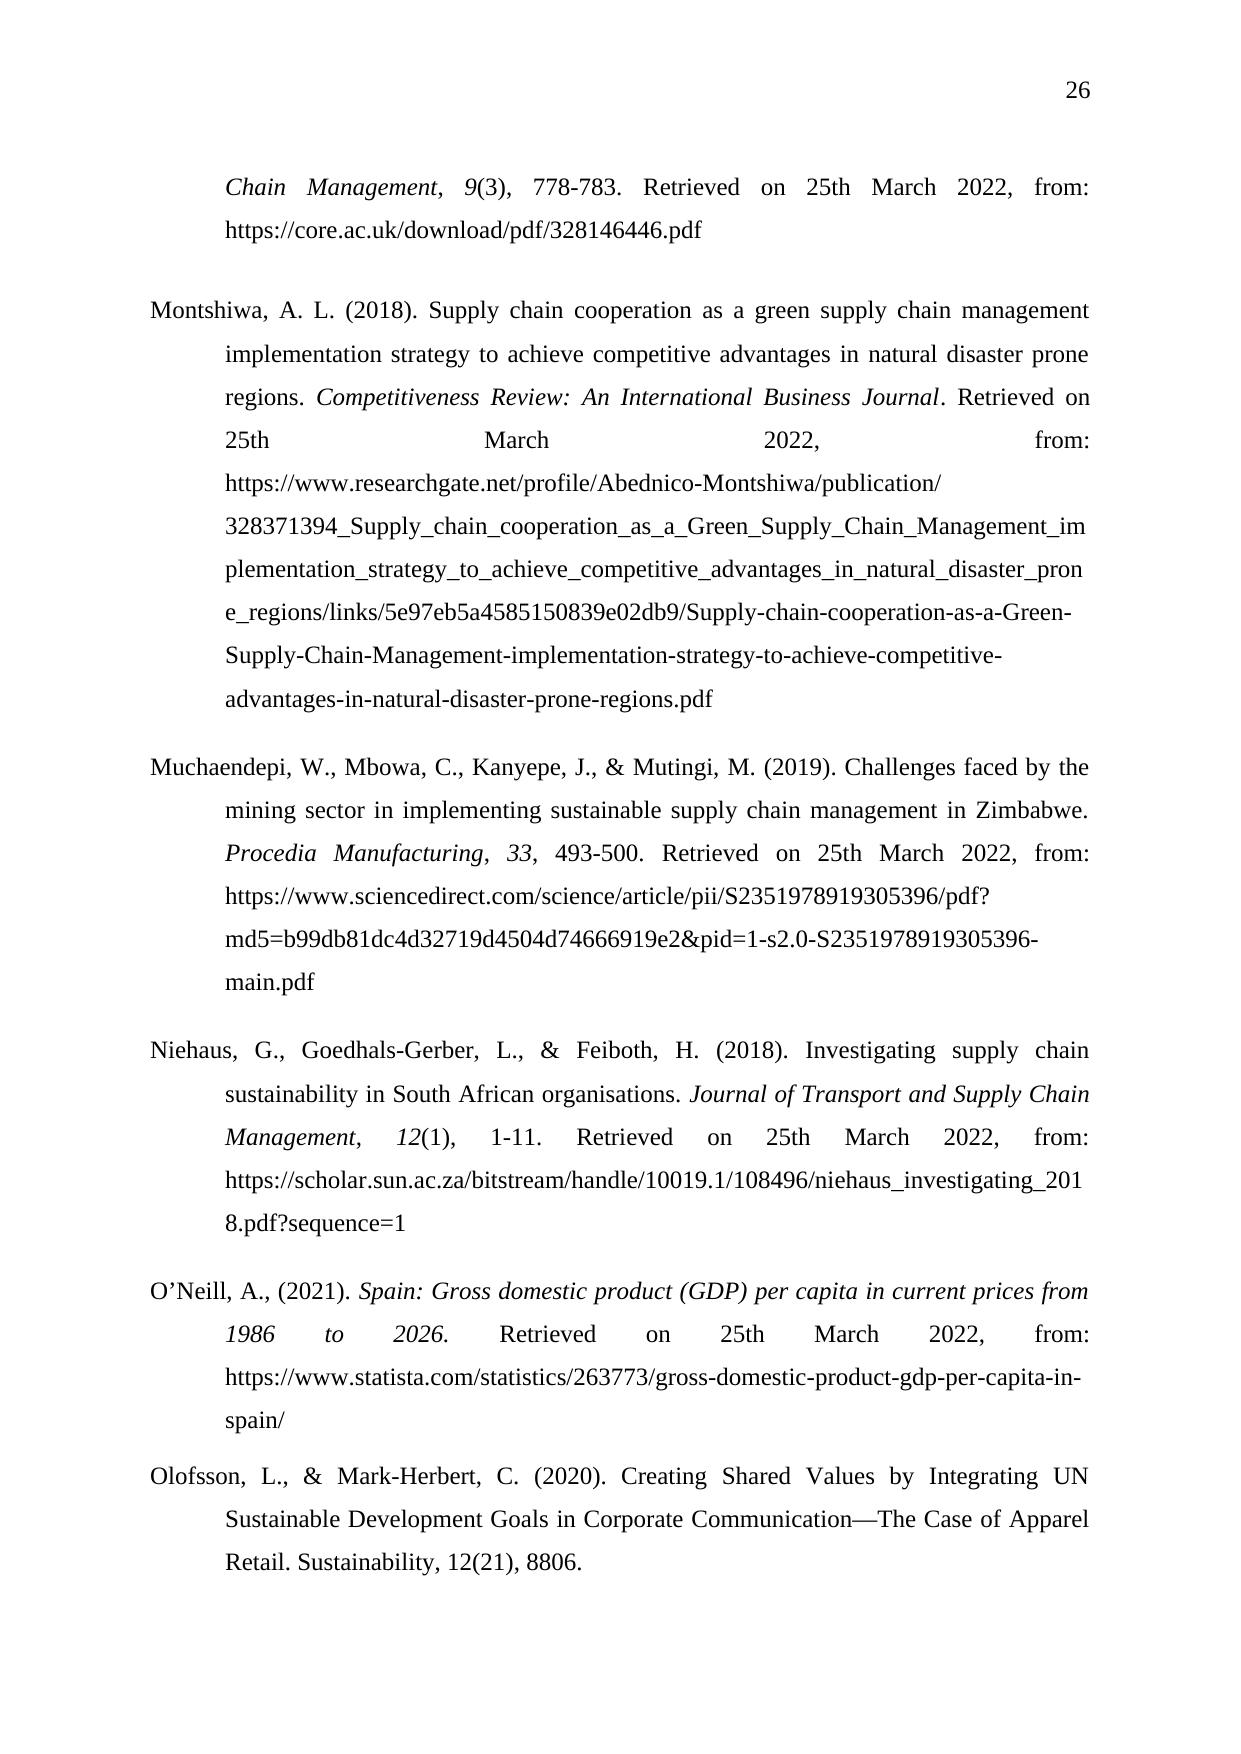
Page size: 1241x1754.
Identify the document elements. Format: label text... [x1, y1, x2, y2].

text Muchaendepi, W., Mbowa, C., Kanyepe, J., & Mutingi, M. (2019). Challenges faced by the mining sector in implementing sustainable supply chain management in Zimbabwe. Procedia Manufacturing, 33, 493-500. Retrieved on 25th March 2022, from: https://www.sciencedirect.com/science/article/pii/S2351978919305396/pdf?md5=b99db81dc4d32719d4504d74666919e2&pid=1-s2.0-S2351978919305396-main.pdf [150, 752, 1090, 996]
text Olofsson, L., & Mark-Herbert, C. (2020). Creating Shared Values by Integrating UN Sustainable Development Goals in Corporate Communication—The Case of Apparel Retail. Sustainability, 12(21), 8806. [150, 1461, 1090, 1576]
text Montshiwa, A. L. (2018). Supply chain cooperation as a green supply chain management implementation strategy to achieve competitive advantages in natural disaster prone regions. Competitiveness Review: An International Business Journal. Retrieved on 25th March 2022, from: https://www.researchgate.net/profile/Abednico-Montshiwa/publication/328371394_Supply_chain_cooperation_as_a_Green_Supply_Chain_Management_implementation_strategy_to_achieve_competitive_advantages_in_natural_disaster_prone_regions/links/5e97eb5a4585150839e02db9/Supply-chain-cooperation-as-a-Green-Supply-Chain-Management-implementation-strategy-to-achieve-competitive-advantages-in-natural-disaster-prone-regions.pdf [150, 324, 1090, 712]
text O’Neill, A., (2021). Spain: Gross domestic product (GDP) per capita in current prices from 1986 to 2026. Retrieved on 25th March 2022, from: https://www.statista.com/statistics/263773/gross-domestic-product-gdp-per-capita-in-spain/ [150, 1276, 1090, 1434]
text Niehaus, G., Goedhals-Gerber, L., & Feiboth, H. (2018). Investigating supply chain sustainability in South African organisations. Journal of Transport and Supply Chain Management, 12(1), 1-11. Retrieved on 25th March 2022, from: https://scholar.sun.ac.za/bitstream/handle/10019.1/108496/niehaus_investigating_2018.pdf?sequence=1 [150, 1036, 1090, 1237]
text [150, 172, 1090, 244]
